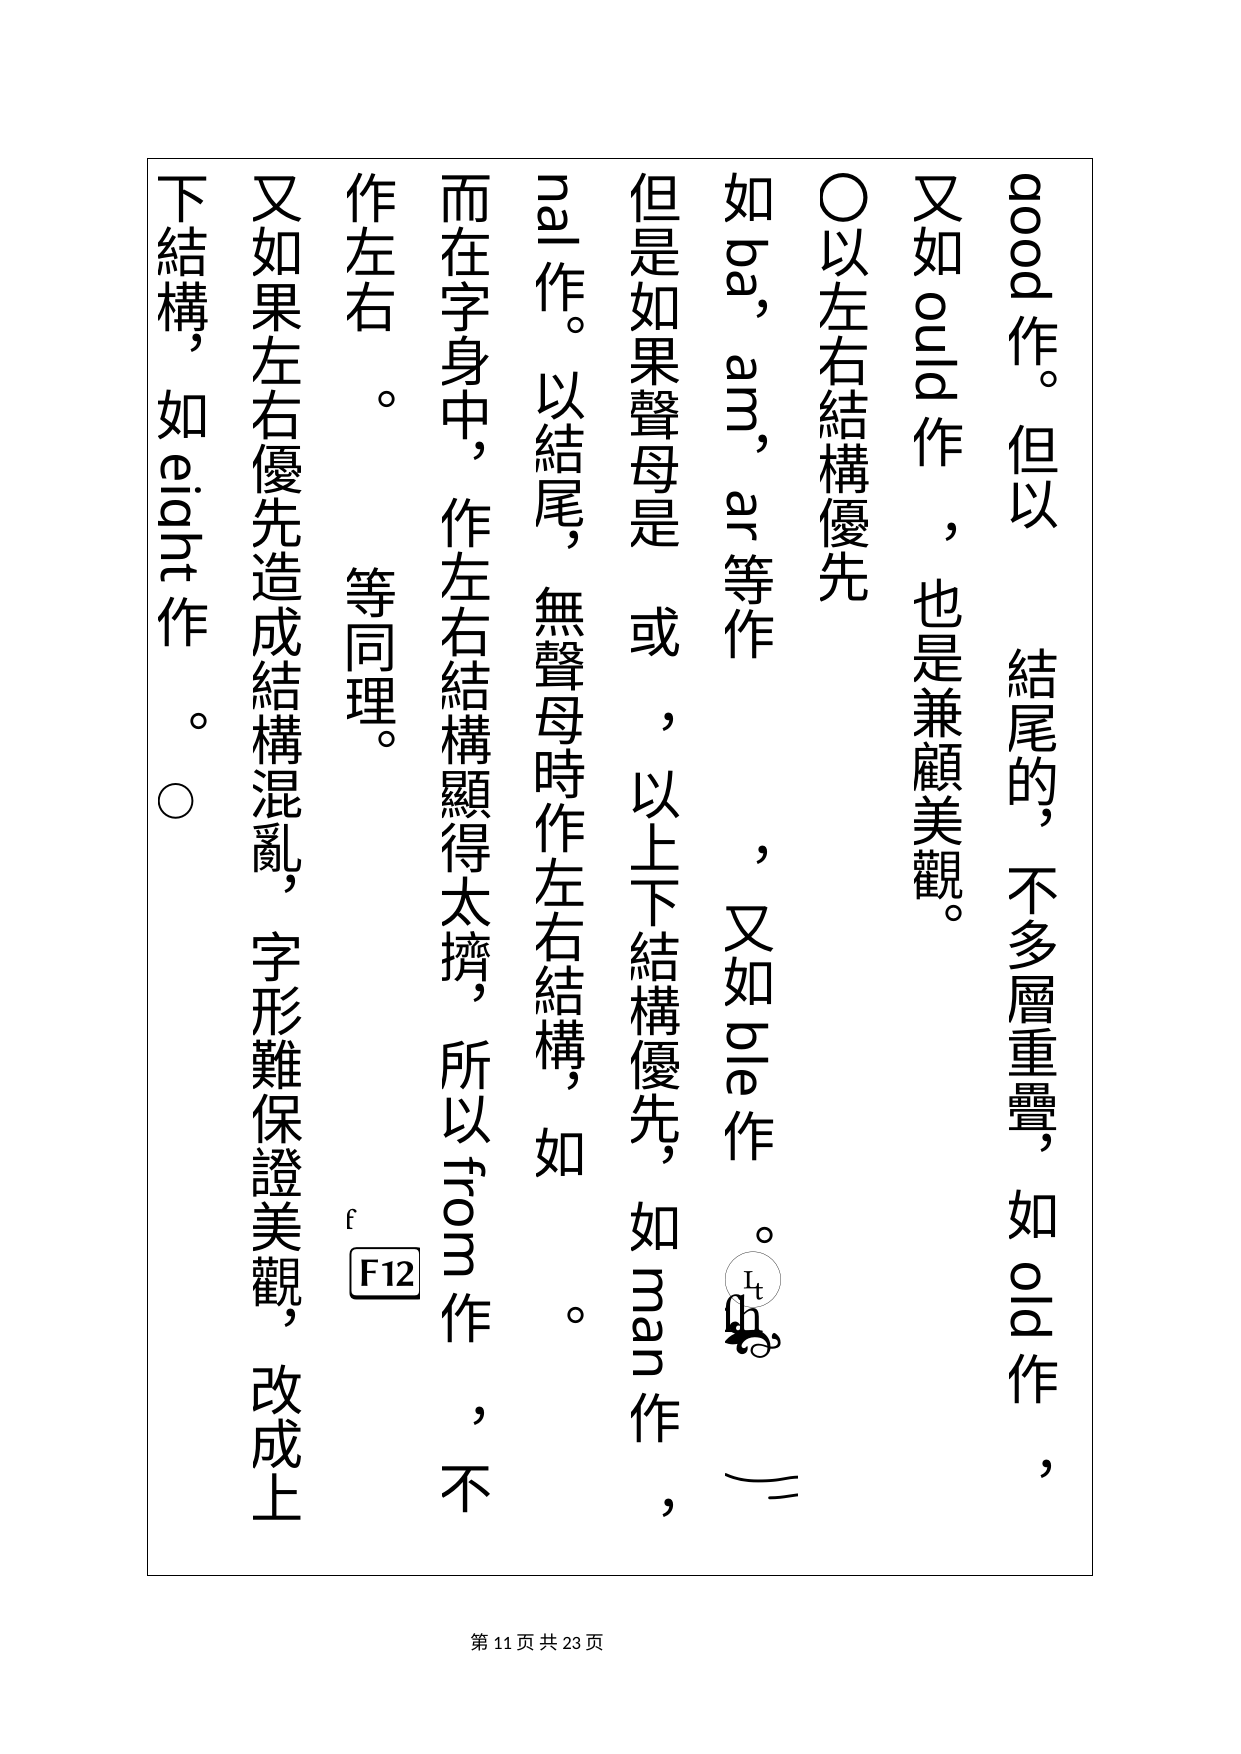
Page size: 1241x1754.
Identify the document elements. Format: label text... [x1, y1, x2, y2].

table_header 下結構，如eight作。 [148, 159, 242, 1575]
table_header 又如果左右優先造成結構混亂，字形難保證美觀，改成上 [242, 159, 337, 1575]
table_header 作左右。等同理。 [337, 159, 431, 1575]
table_header 又如ould作，也是兼顧美觀。 [904, 159, 998, 1575]
table_header 〇以左右結構優先 [809, 159, 903, 1575]
table_header nal作。以結尾，無聲母時作左右結構，如。 [525, 159, 620, 1575]
table_header 如ba，am，ar等作，又如ble作。 [714, 159, 809, 1575]
table_header good作。但以結尾的，不多層重疊，如old作， [998, 159, 1092, 1575]
table_header 但是如果聲母是或，以上下結構優先，如man作， [620, 159, 714, 1575]
table_header 而在字身中，作左右結構顯得太擠，所以from作，不 [431, 159, 525, 1575]
